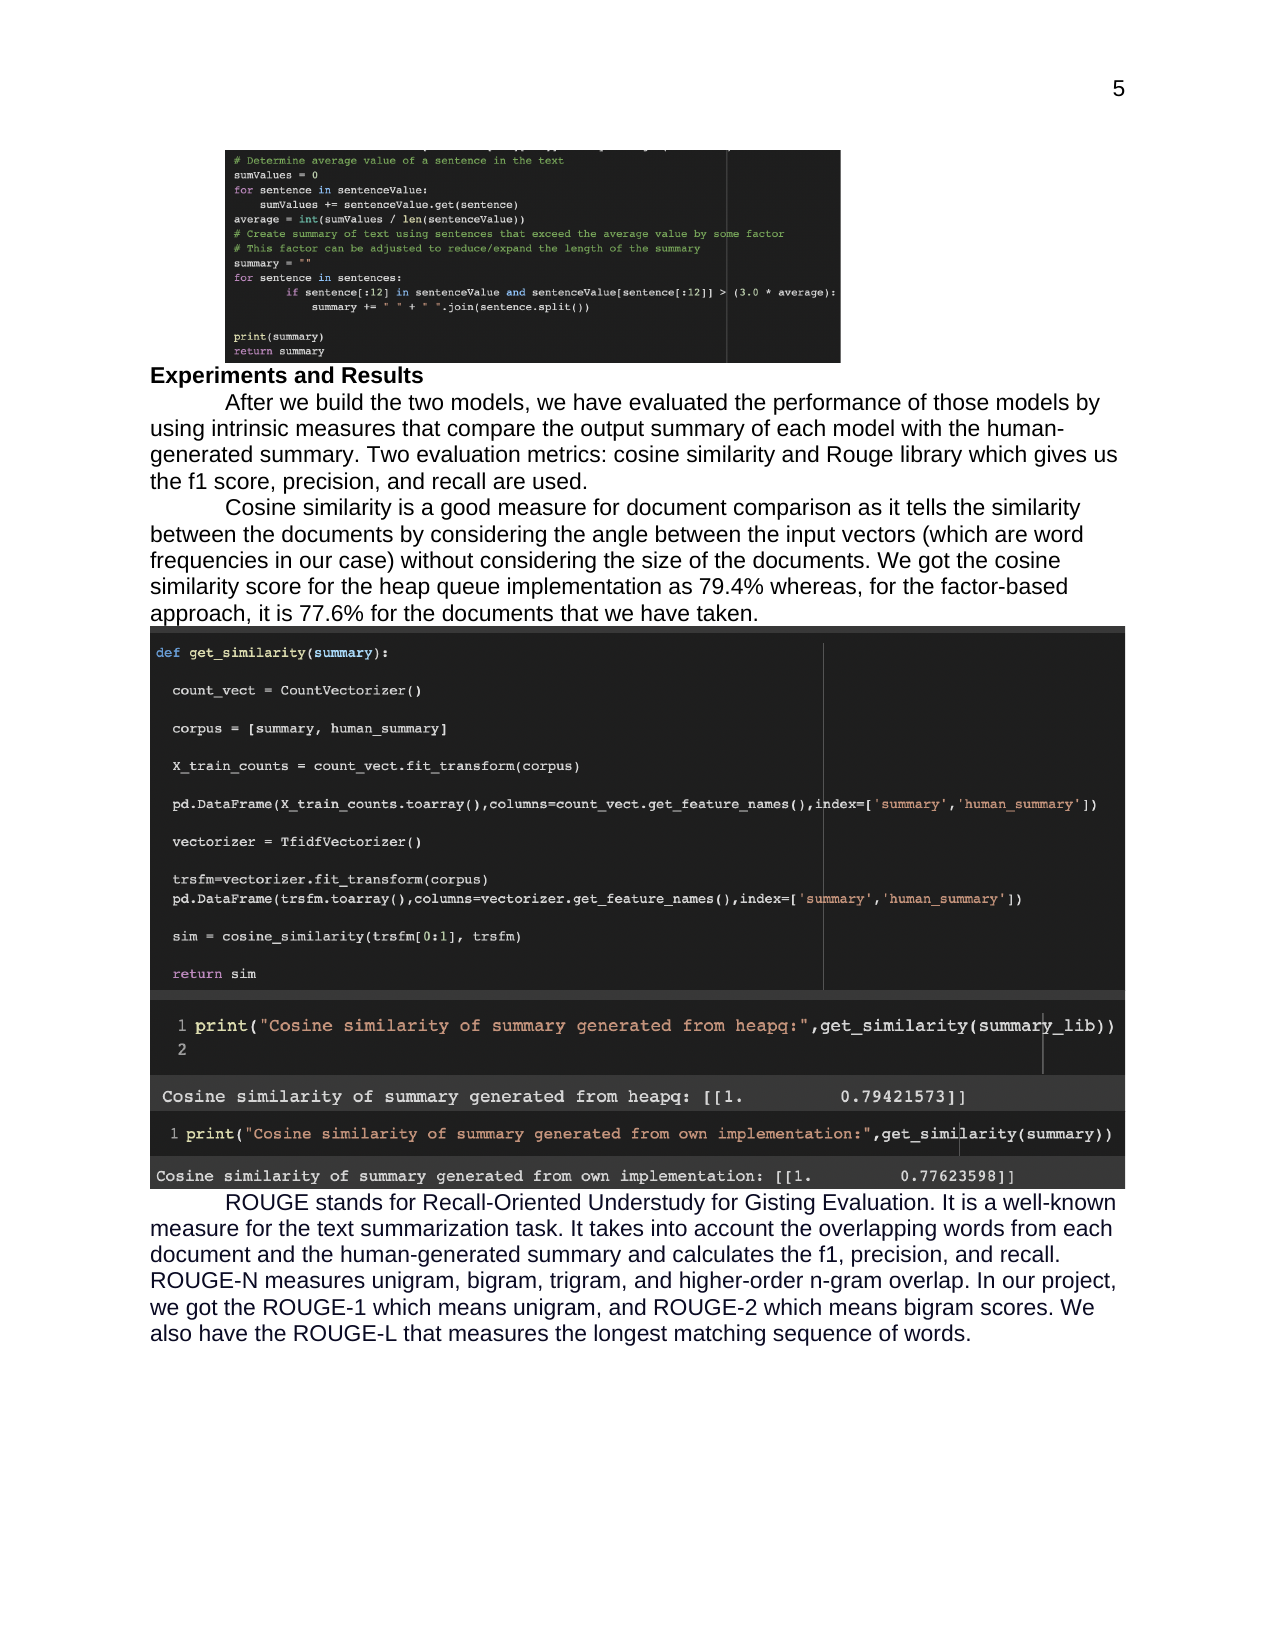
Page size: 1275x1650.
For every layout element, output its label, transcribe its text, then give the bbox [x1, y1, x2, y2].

subtitle Experiments and Results [150, 362, 1275, 389]
text After we build the two models, we have evaluated the performance of those models by using intrinsic measures that compare the output summary of each model with the human-generated summary. Two evaluation metrics: cosine similarity and Rouge library which gives us the f1 score, precision, and recall are used. [150, 389, 1125, 494]
picture [150, 626, 1125, 1189]
text Cosine similarity is a good measure for document comparison as it tells the similarity between the documents by considering the angle between the input vectors (which are word frequencies in our case) without considering the size of the documents. We got the cosine similarity score for the heap queue implementation as 79.4% whereas, for the factor-based approach, it is 77.6% for the documents that we have taken. [150, 494, 1125, 626]
text ROUGE stands for Recall-Oriented Understudy for Gisting Evaluation. It is a well-known measure for the text summarization task. It takes into account the overlapping words from each document and the human-generated summary and calculates the f1, precision, and recall. ROUGE-N measures unigram, bigram, trigram, and higher-order n-gram overlap. In our project, we got the ROUGE-1 which means unigram, and ROUGE-2 which means bigram scores. We also have the ROUGE-L that measures the longest matching sequence of words. [150, 1189, 1125, 1347]
picture [225, 150, 841, 363]
